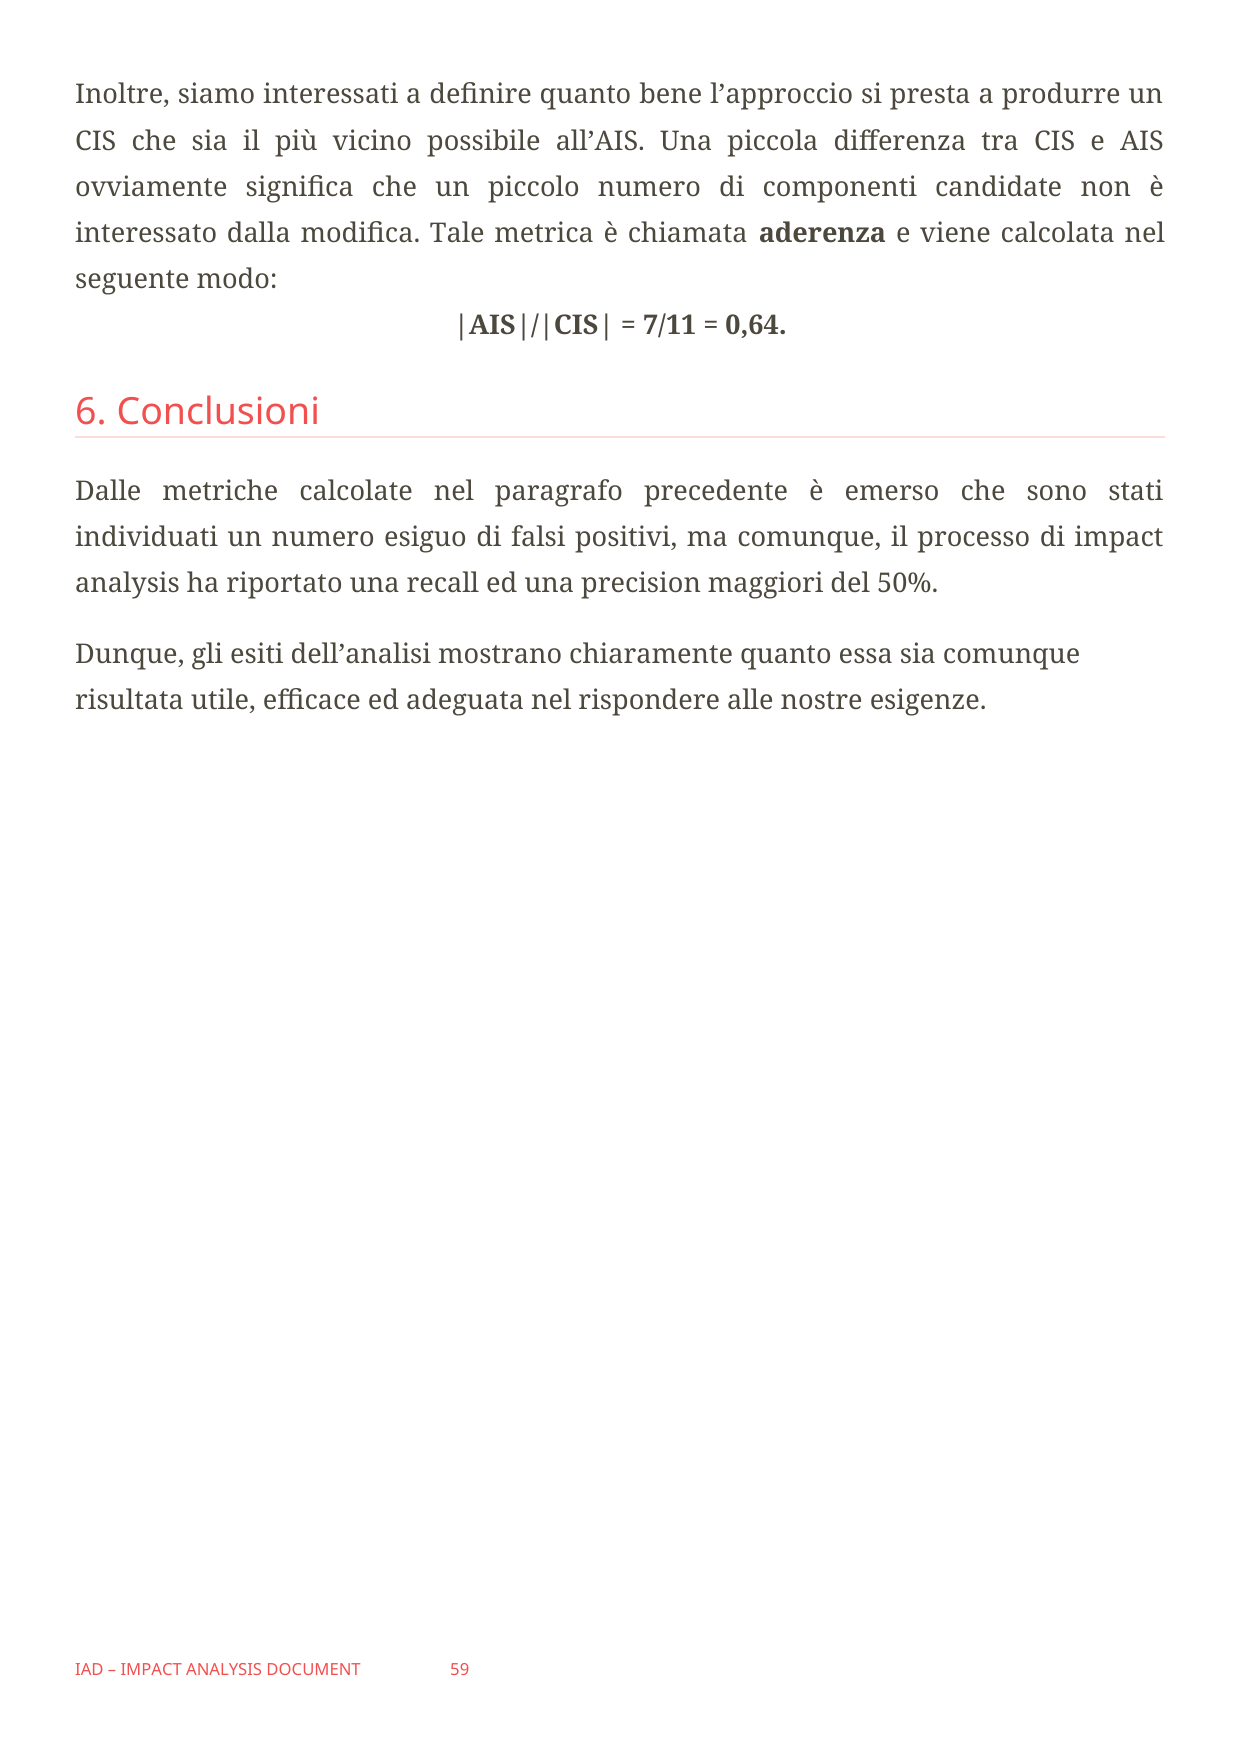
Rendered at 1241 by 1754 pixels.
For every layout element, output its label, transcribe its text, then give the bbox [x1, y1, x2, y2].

text Inoltre, siamo interessati a definire quanto bene l’approccio si presta a produrre un CIS che sia il più vicino possibile all’AIS. Una piccola differenza tra CIS e AIS ovviamente significa che un piccolo numero di componenti candidate non è interessato dalla modifica. Tale metrica è chiamata aderenza e viene calcolata nel seguente modo: [75, 75, 1165, 296]
text |AIS|/|CIS| = 7/11 = 0,64. [75, 305, 1165, 342]
text Dunque, gli esiti dell’analisi mostrano chiaramente quanto essa sia comunque risultata utile, efficace ed adeguata nel rispondere alle nostre esigenze. [75, 634, 1165, 717]
subtitle Conclusioni [75, 384, 1165, 436]
text Dalle metriche calcolate nel paragrafo precedente è emerso che sono stati individuati un numero esiguo di falsi positivi, ma comunque, il processo di impact analysis ha riportato una recall ed una precision maggiori del 50%. [75, 471, 1165, 600]
